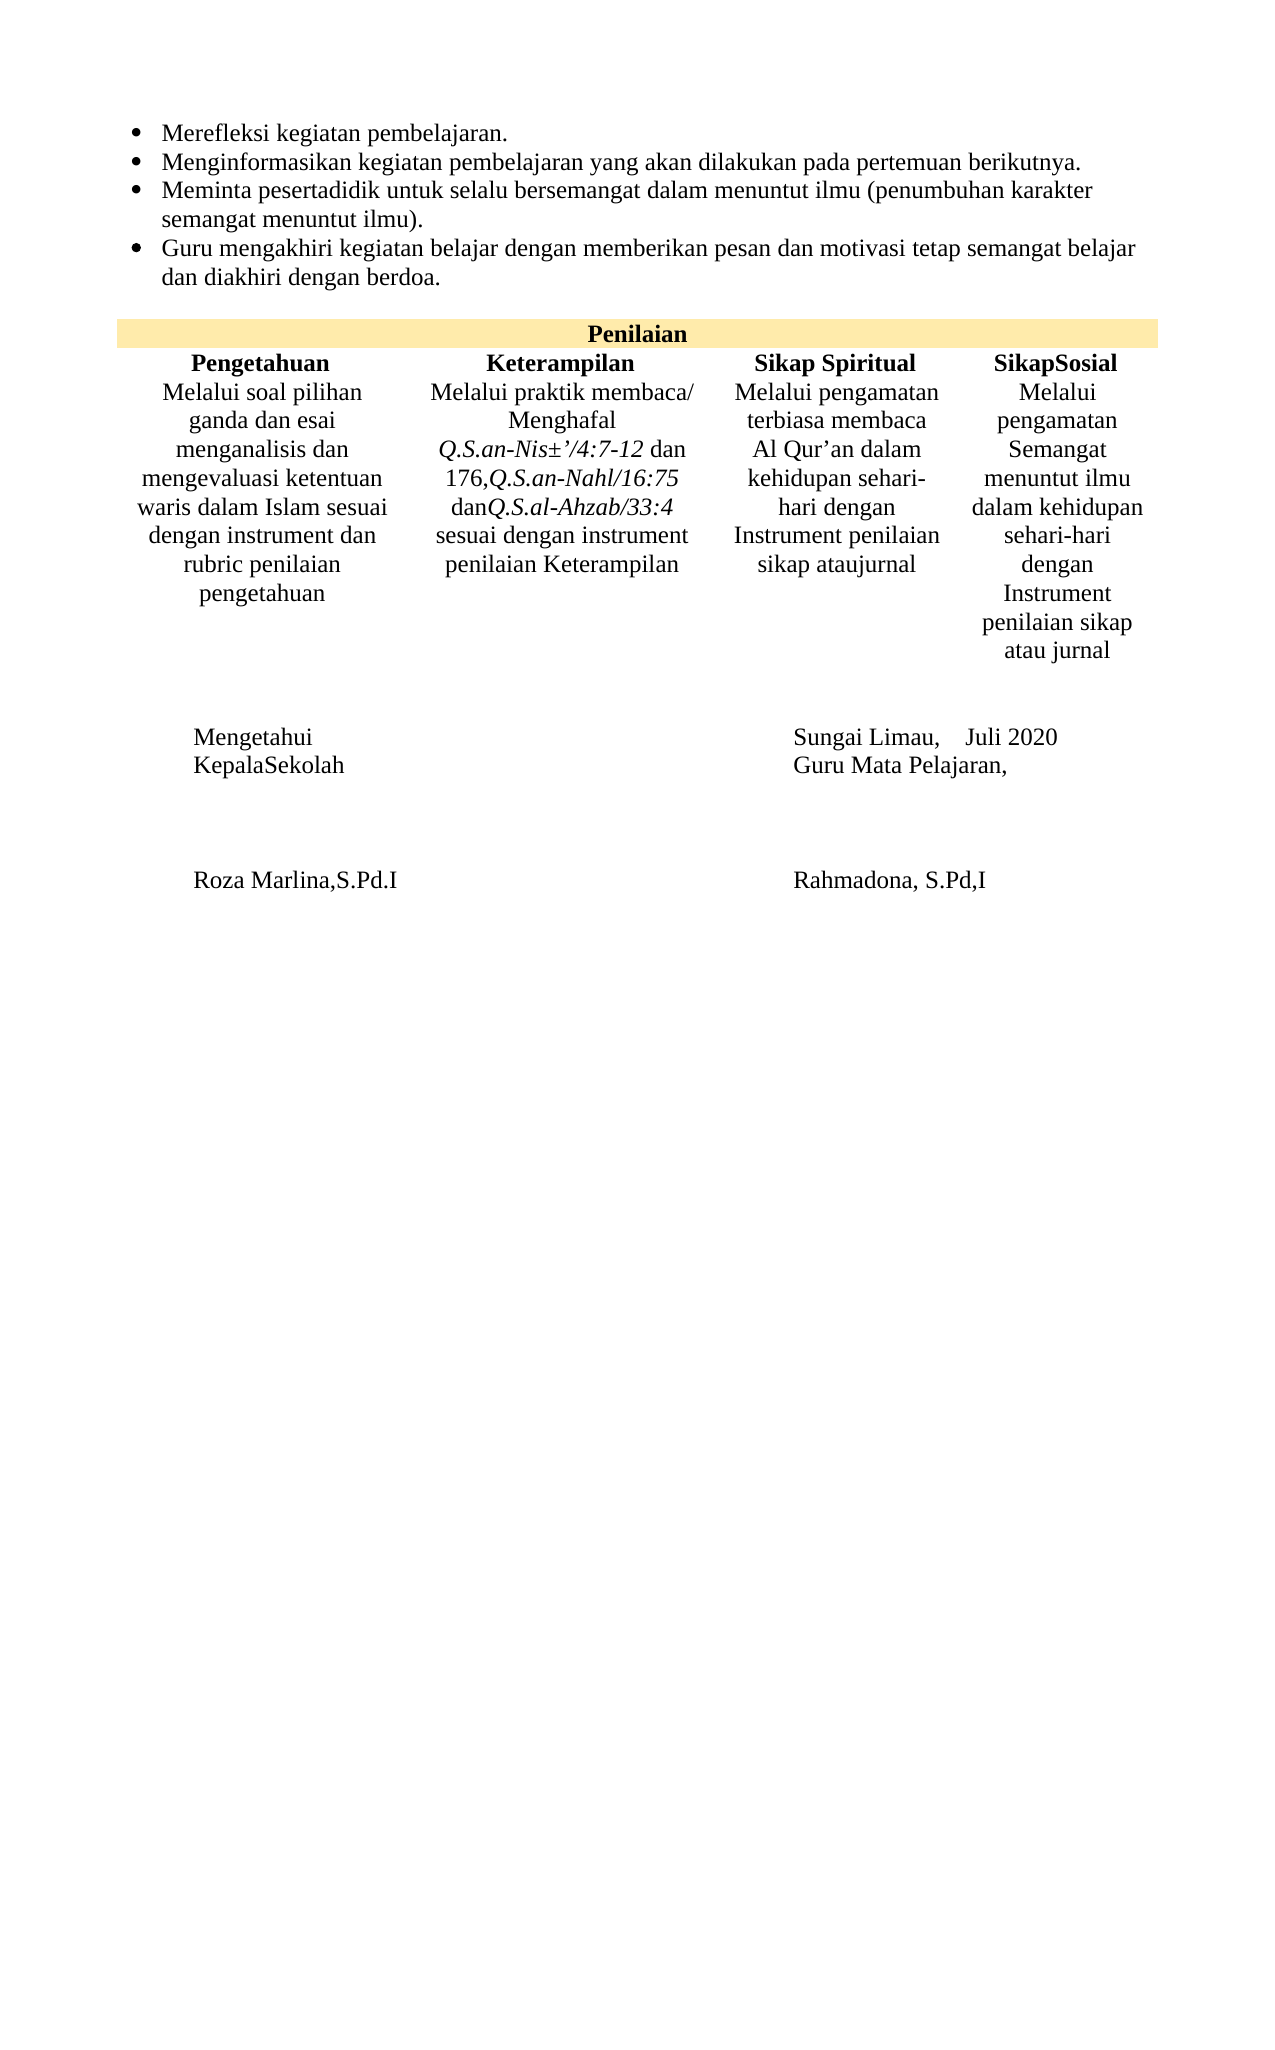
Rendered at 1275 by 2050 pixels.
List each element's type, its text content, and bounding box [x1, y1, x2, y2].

table_cell Merefleksi kegiatan pembelajaran. Menginformasikan kegiatan pembelajaran yang akan dilakukan pada pertemuan berikutnya. Meminta pesertadidik untuk selalu bersemangat dalam menuntut ilmu (penumbuhan karakter semangat menuntut ilmu). Guru mengakhiri kegiatan belajar dengan memberikan pesan dan motivasi tetap semangat belajar dan diakhiri dengan berdoa. [117, 118, 1158, 319]
text Roza Marlina,S.Pd.I Rahmadona, S.Pd,I [118, 866, 1157, 894]
table_cell Keterampilan Melalui praktik membaca/ Menghafal Q.S.an-Nis±’/4:7-12 dan 176,Q.S.an-Nahl/16:75 danQ.S.al-Ahzab/33:4 sesuai dengan instrument penilaian Keterampilan [404, 348, 717, 664]
text KepalaSekolah Guru Mata Pelajaran, [193, 751, 1157, 779]
table_cell Sikap Spiritual Melalui pengamatan terbiasa membaca Al Qur’an dalam kehidupan sehari-hari dengan Instrument penilaian sikap ataujurnal [717, 348, 953, 664]
table_cell Penilaian [117, 319, 1158, 348]
text Mengetahui Sungai Limau, Juli 2020 [193, 722, 1157, 751]
table_cell SikapSosial Melalui pengamatan Semangat menuntut ilmu dalam kehidupan sehari-hari dengan Instrument penilaian sikap atau jurnal [953, 348, 1158, 664]
table_cell Pengetahuan Melalui soal pilihan ganda dan esai menganalisis dan mengevaluasi ketentuan waris dalam Islam sesuai dengan instrument dan rubric penilaian pengetahuan [117, 348, 403, 664]
